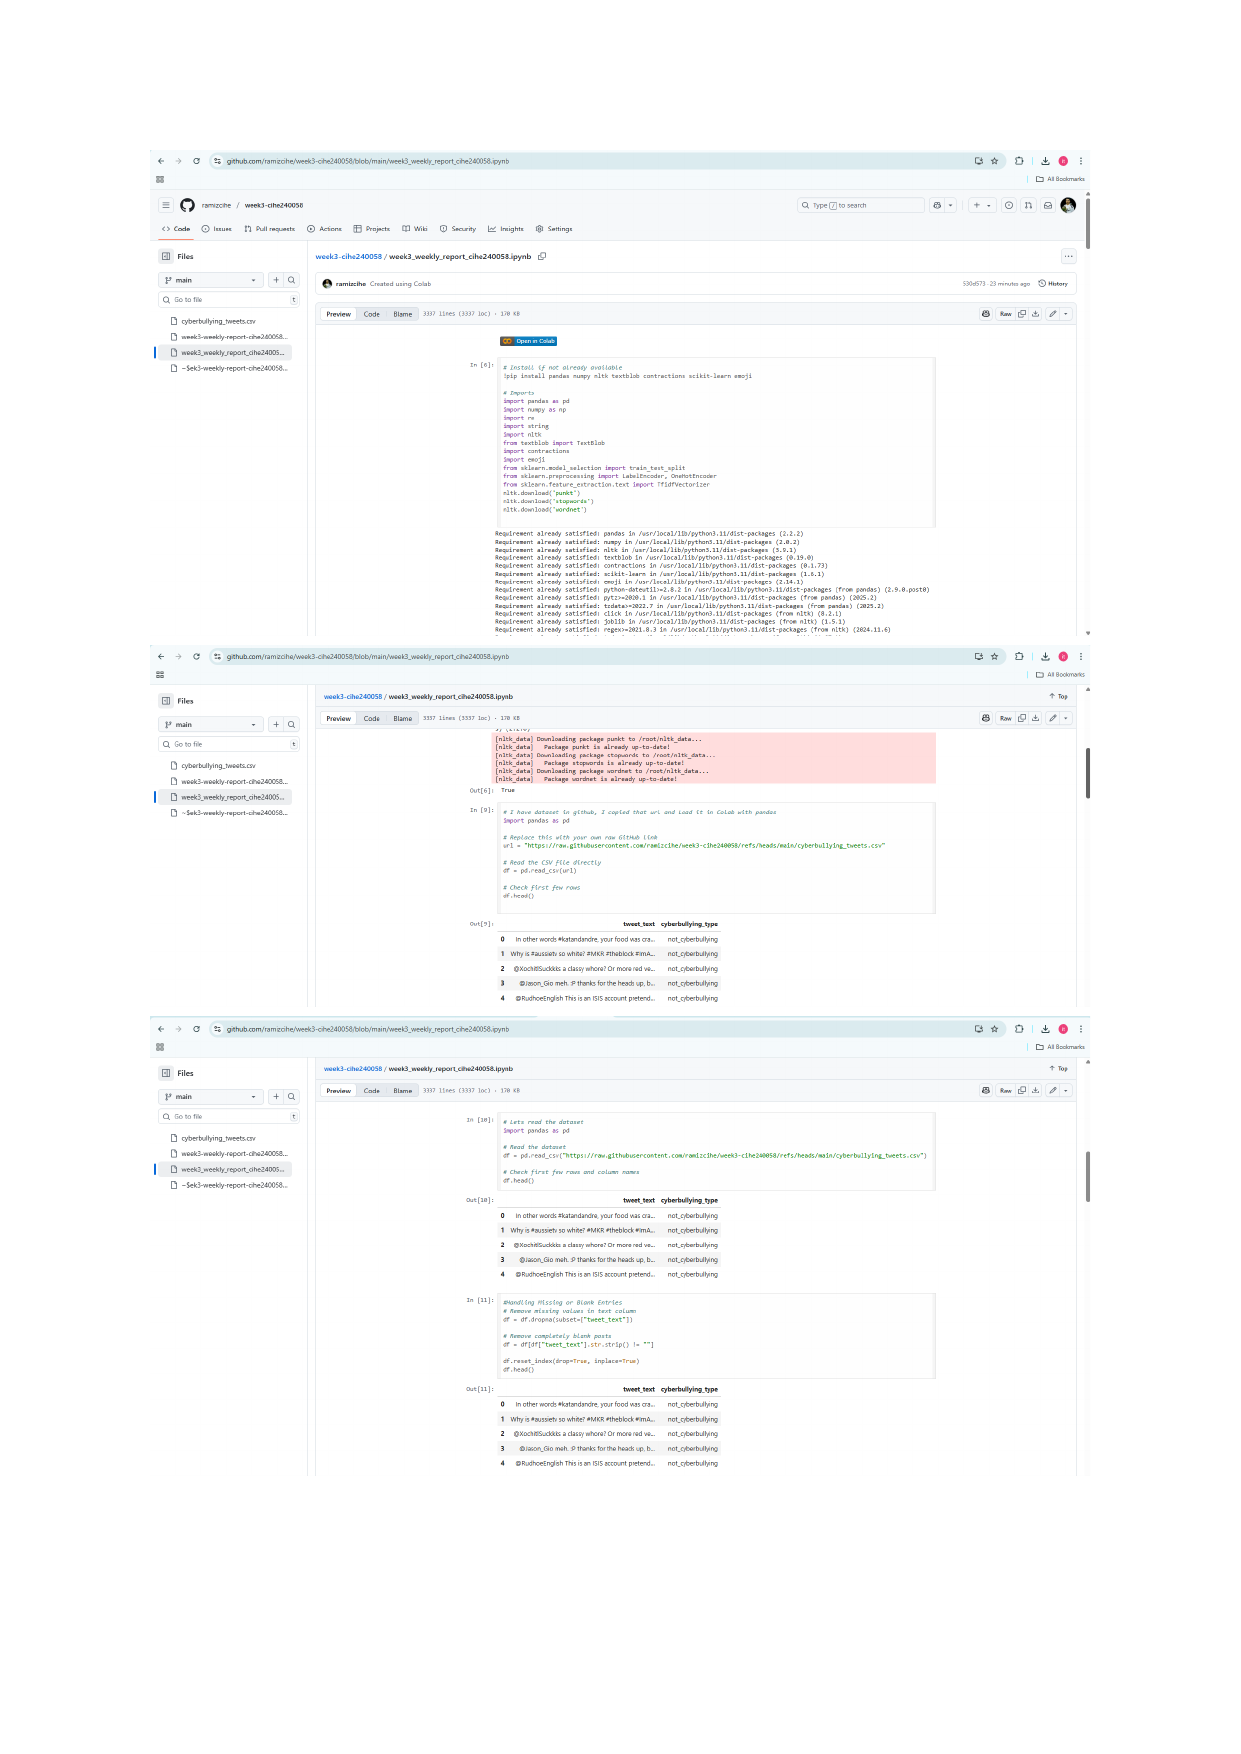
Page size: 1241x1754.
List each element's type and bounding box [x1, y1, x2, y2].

picture [150, 645, 1091, 1007]
picture [150, 150, 1091, 636]
picture [150, 1016, 1091, 1476]
